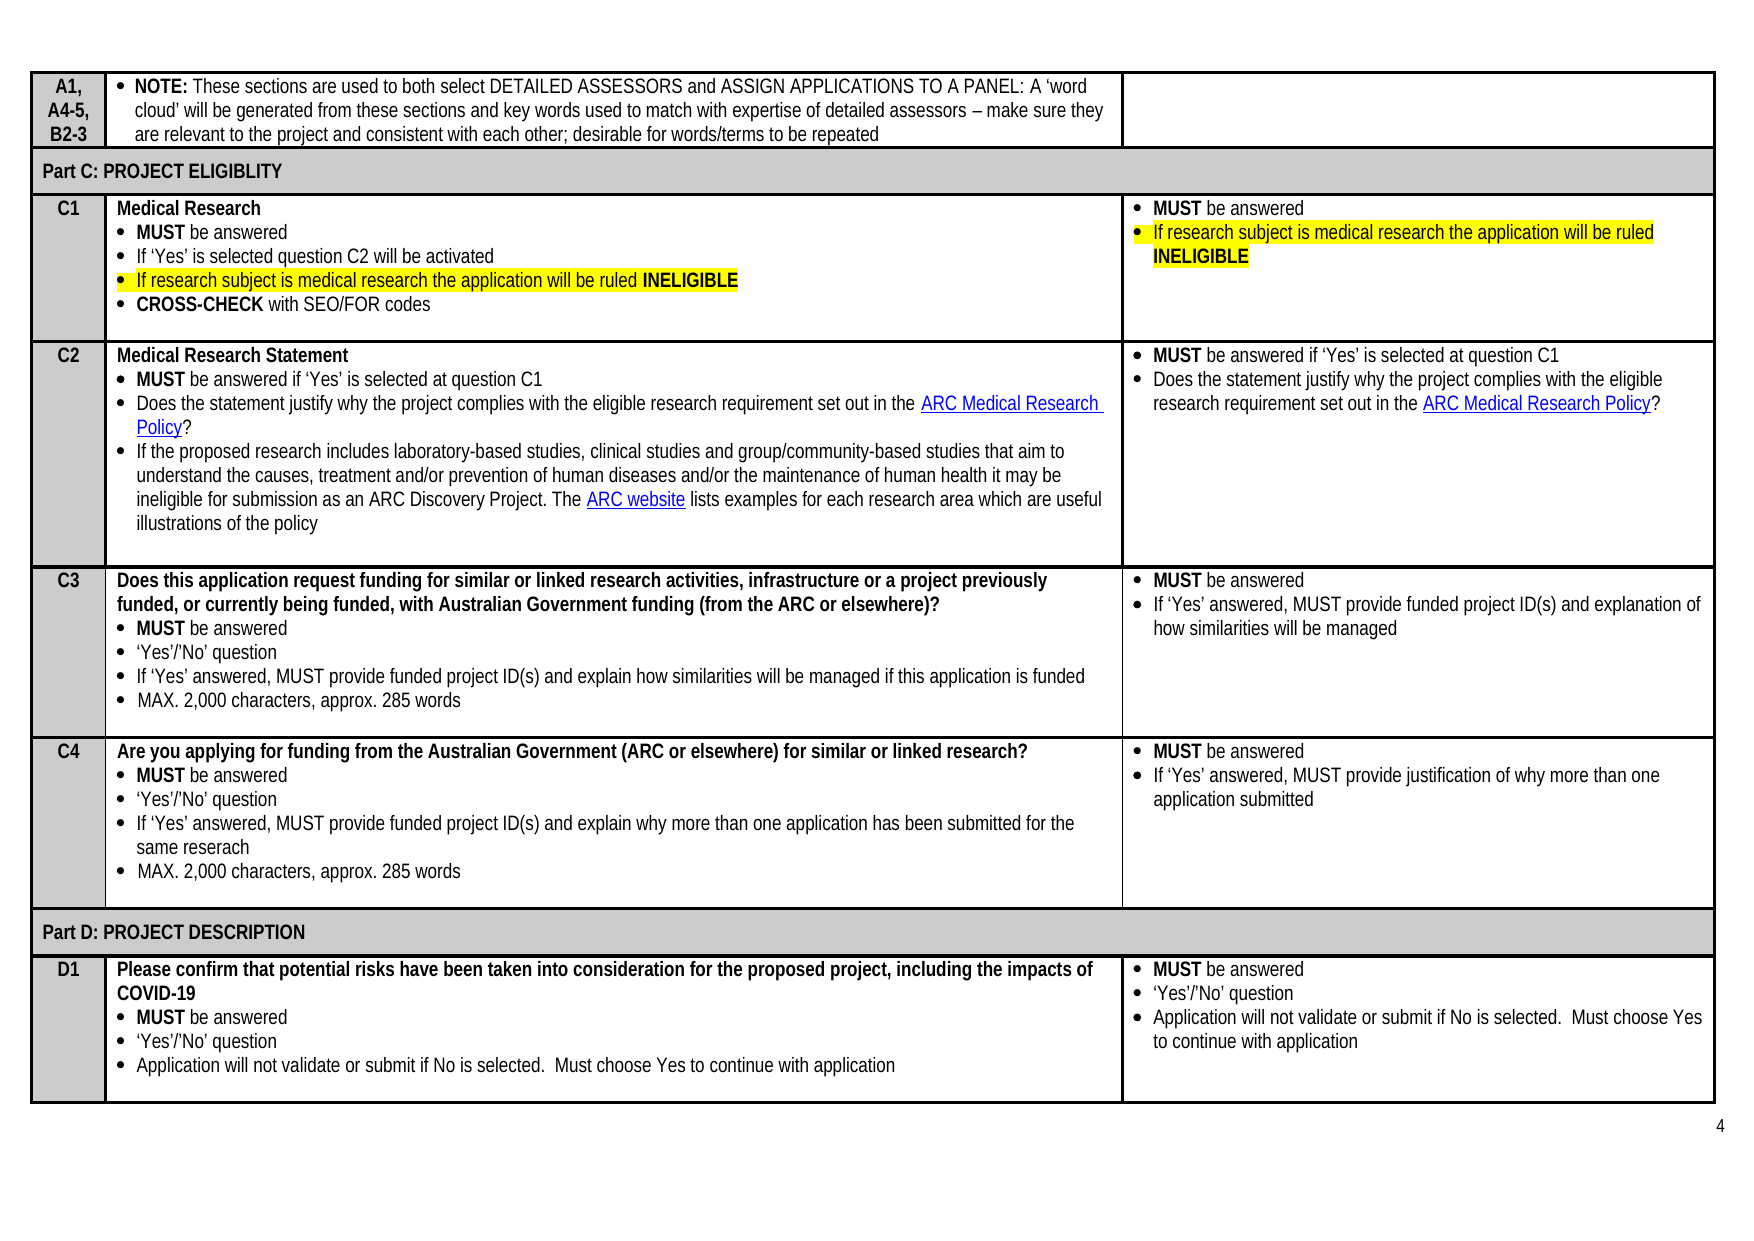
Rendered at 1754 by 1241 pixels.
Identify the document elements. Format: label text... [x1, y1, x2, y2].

table_cell Medical Research MUST be answered If ‘Yes’ is selected question C2 will be activated If research subject is medical research the application will be ruled INELIGIBLE CROSS-CHECK with SEO/FOR codes [107, 196, 1121, 340]
table_cell Does this application request funding for similar or linked research activities, infrastructure or a project previously funded, or currently being funded, with Australian Government funding (from the ARC or elsewhere)? MUST be answered ‘Yes’/’No’ question If ‘Yes’ answered, MUST provide funded project ID(s) and explain how similarities will be managed if this application is funded MAX. 2,000 characters, approx. 285 words [106, 569, 1122, 736]
table_cell C4 [33, 739, 105, 907]
table_cell NOTE: These sections are used to both select DETAILED ASSESSORS and ASSIGN APPLICATIONS TO A PANEL: A ‘word cloud’ will be generated from these sections and key words used to match with expertise of detailed assessors – make sure they are relevant to the project and consistent with each other; desirable for words/terms to be repeated [107, 74, 1121, 146]
table_cell MUST be answered If research subject is medical research the application will be ruled INELIGIBLE [1124, 196, 1713, 340]
table_cell Part D: PROJECT DESCRIPTION [33, 910, 1713, 954]
table_cell C3 [33, 569, 105, 736]
table_cell C1 [33, 196, 104, 340]
table_cell MUST be answered if ‘Yes’ is selected at question C1 Does the statement justify why the project complies with the eligible research requirement set out in the ARC Medical Research Policy? [1124, 343, 1713, 565]
table_cell C2 [33, 343, 104, 565]
table_cell MUST be answered ‘Yes’/’No’ question Application will not validate or submit if No is selected. Must choose Yes to continue with application [1124, 958, 1713, 1101]
table_cell MUST be answered If ‘Yes’ answered, MUST provide justification of why more than one application submitted [1123, 739, 1713, 907]
table_cell Medical Research Statement MUST be answered if ‘Yes’ is selected at question C1 Does the statement justify why the project complies with the eligible research requirement set out in the ARC Medical Research Policy? If the proposed research includes laboratory-based studies, clinical studies and group/community-based studies that aim to understand the causes, treatment and/or prevention of human diseases and/or the maintenance of human health it may be ineligible for submission as an ARC Discovery Project. The ARC website lists examples for each research area which are useful illustrations of the policy [107, 343, 1121, 565]
table_cell MUST be answered If ‘Yes’ answered, MUST provide funded project ID(s) and explanation of how similarities will be managed [1123, 569, 1713, 736]
table_cell Please confirm that potential risks have been taken into consideration for the proposed project, including the impacts of COVID-19 MUST be answered ‘Yes’/’No’ question Application will not validate or submit if No is selected. Must choose Yes to continue with application [107, 958, 1121, 1101]
table_cell A1, A4-5, B2-3 [33, 74, 104, 146]
table_cell Are you applying for funding from the Australian Government (ARC or elsewhere) for similar or linked research? MUST be answered ‘Yes’/’No’ question If ‘Yes’ answered, MUST provide funded project ID(s) and explain why more than one application has been submitted for the same reserach MAX. 2,000 characters, approx. 285 words [106, 739, 1122, 907]
table_cell Part C: PROJECT ELIGIBLITY [33, 149, 1713, 193]
table_cell [1124, 74, 1713, 146]
table_cell D1 [33, 958, 104, 1101]
